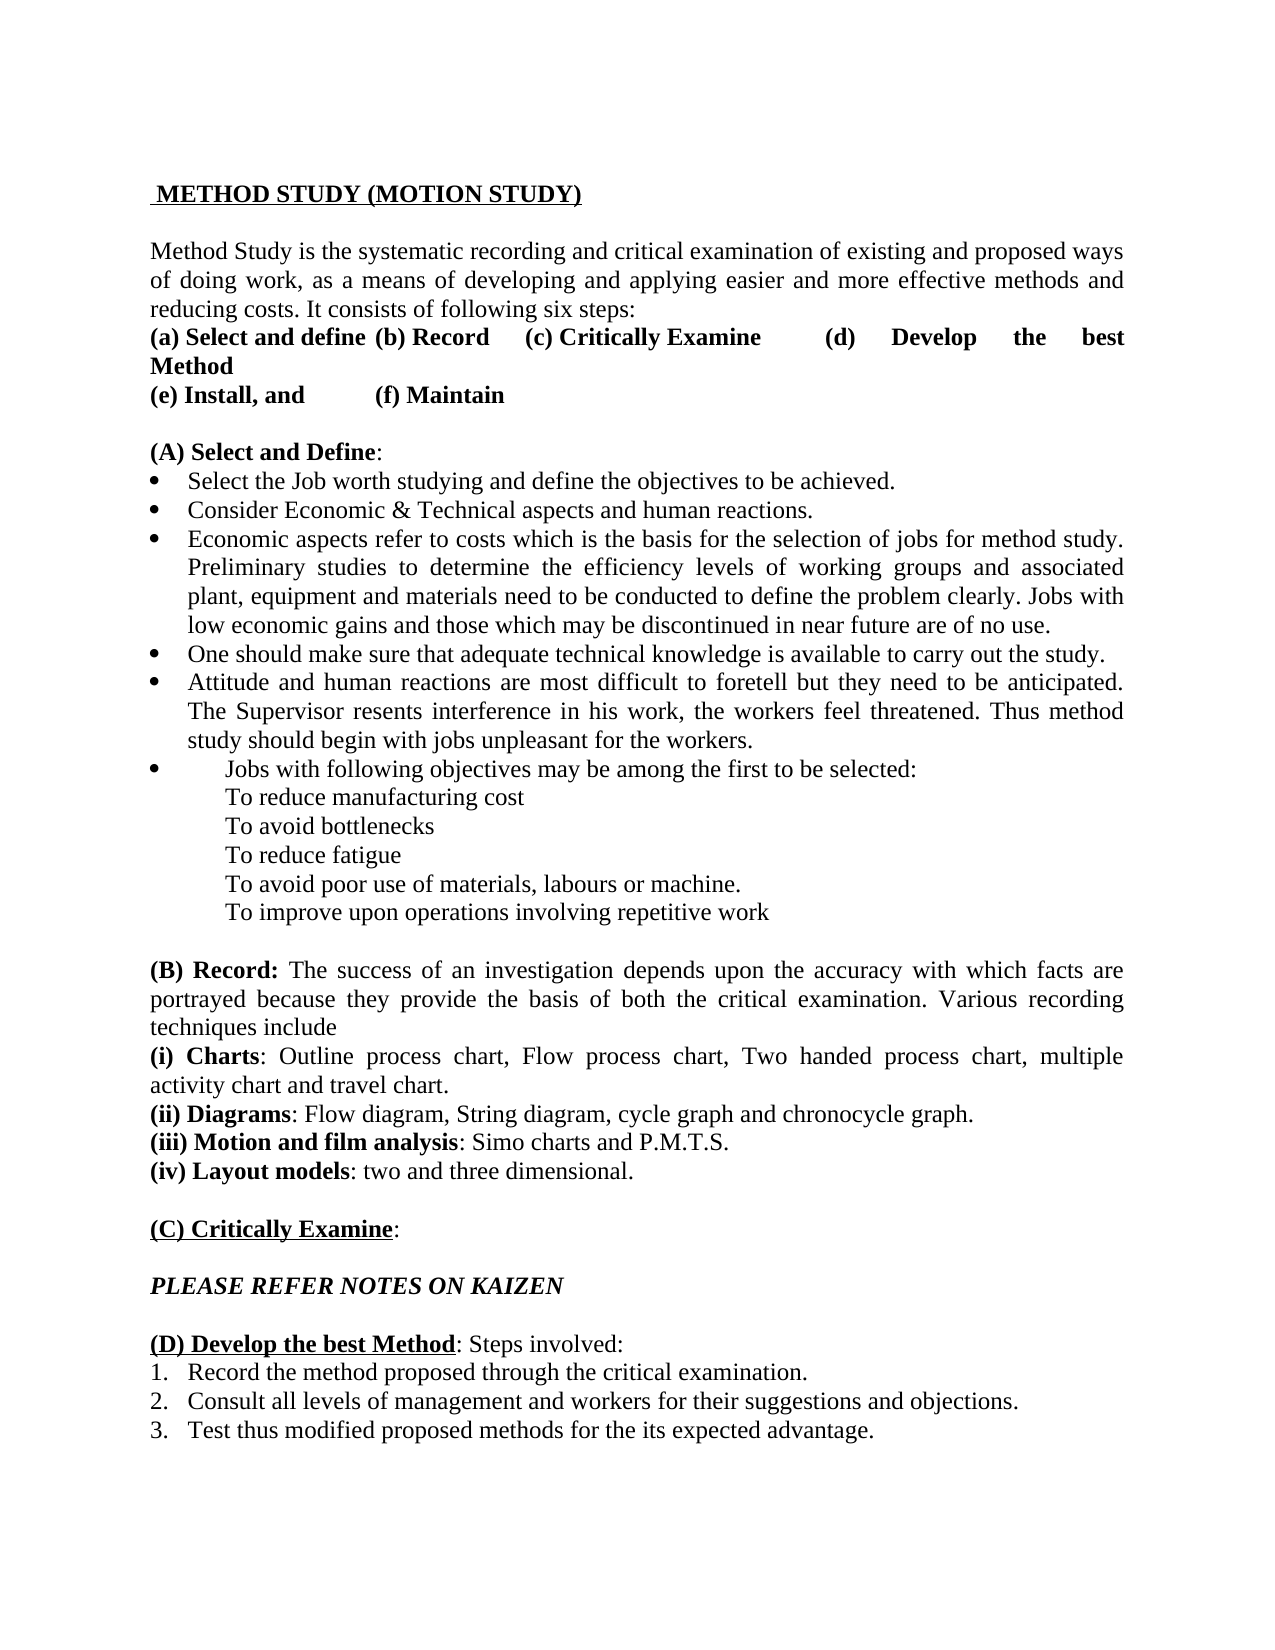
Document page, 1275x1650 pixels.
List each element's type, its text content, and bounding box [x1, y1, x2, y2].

list Test thus modified proposed methods for the its expected advantage. [150, 1415, 1125, 1444]
list One should make sure that adequate technical knowledge is available to carry out the study. [150, 639, 1125, 667]
text (iv) Layout models: two and three dimensional. [150, 1156, 1125, 1185]
text To improve upon operations involving repetitive work [150, 897, 1125, 926]
list Consult all levels of management and workers for their suggestions and objections. [150, 1386, 1125, 1415]
text (i) Charts: Outline process chart, Flow process chart, Two handed process chart, multiple activity chart and travel chart. [150, 1041, 1125, 1099]
list Select the Job worth studying and define the objectives to be achieved. [150, 466, 1125, 495]
text (B) Record: The success of an investigation depends upon the accuracy with which facts are portrayed because they provide the basis of both the critical examination. Various recording techniques include [150, 955, 1125, 1041]
text To reduce fatigue [150, 840, 1125, 869]
list Jobs with following objectives may be among the first to be selected: [150, 754, 1125, 782]
text To reduce manufacturing cost [150, 782, 1125, 811]
text (C) Critically Examine: [150, 1214, 1125, 1242]
text (iii) Motion and film analysis: Simo charts and P.M.T.S. [150, 1127, 1125, 1156]
list Consider Economic & Technical aspects and human reactions. [150, 495, 1125, 524]
text (ii) Diagrams: Flow diagram, String diagram, cycle graph and chronocycle graph. [150, 1099, 1125, 1127]
text (a) Select and define (b) Record (c) Critically Examine (d) Develop the best Method [150, 322, 1125, 380]
list Record the method proposed through the critical examination. [150, 1357, 1125, 1386]
text (A) Select and Define: [150, 437, 1125, 466]
list Attitude and human reactions are most difficult to foretell but they need to be anticipated. The Supervisor resents interference in his work, the workers feel threatened. Thus method study should begin with jobs unpleasant for the workers. [150, 667, 1125, 754]
text METHOD STUDY (MOTION STUDY) [150, 179, 1125, 207]
text PLEASE REFER NOTES ON KAIZEN [150, 1271, 1125, 1300]
text To avoid bottlenecks [150, 811, 1125, 840]
text (D) Develop the best Method: Steps involved: [150, 1329, 1125, 1357]
text Method Study is the systematic recording and critical examination of existing and proposed ways of doing work, as a means of developing and applying easier and more effective methods and reducing costs. It consists of following six steps: [150, 236, 1125, 322]
list Economic aspects refer to costs which is the basis for the selection of jobs for method study. Preliminary studies to determine the efficiency levels of working groups and associated plant, equipment and materials need to be conducted to define the problem clearly. Jobs with low economic gains and those which may be discontinued in near future are of no use. [150, 524, 1125, 639]
text (e) Install, and (f) Maintain [150, 380, 1125, 409]
text To avoid poor use of materials, labours or machine. [150, 869, 1125, 897]
